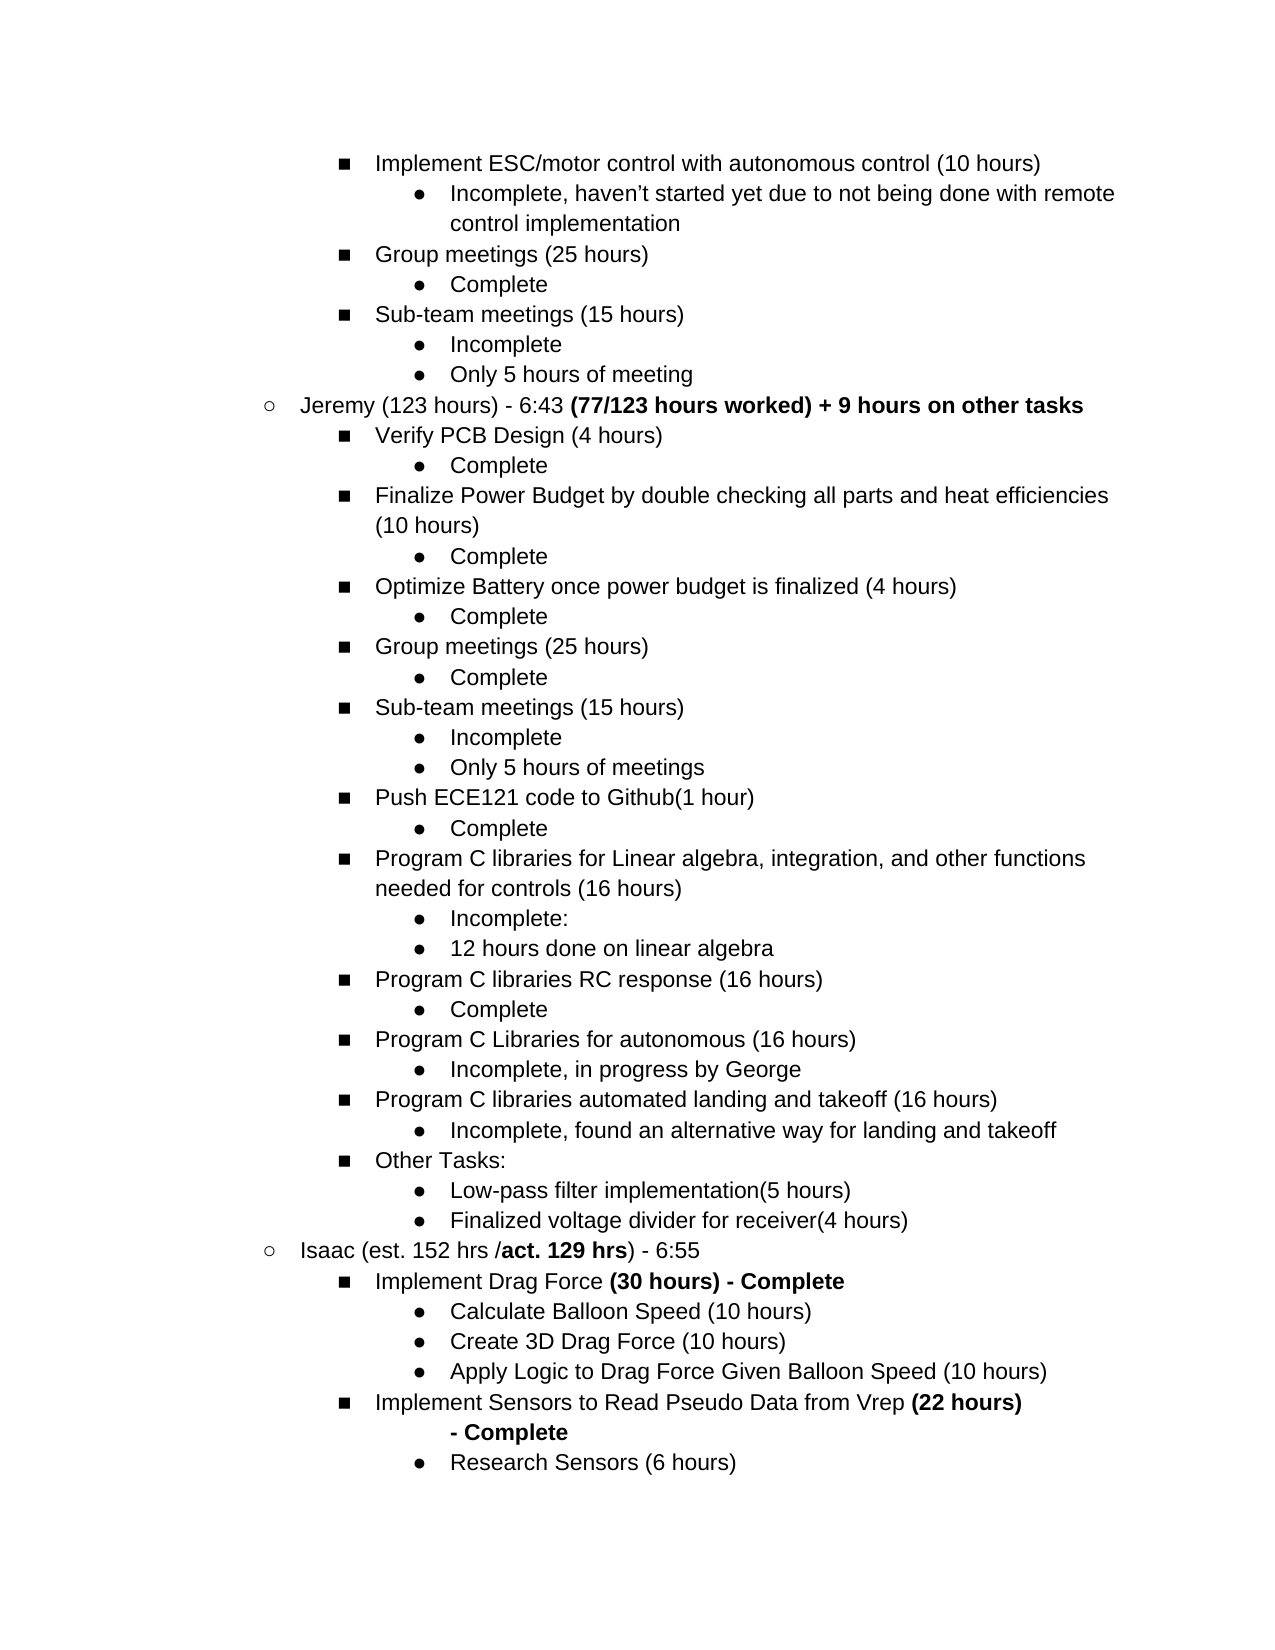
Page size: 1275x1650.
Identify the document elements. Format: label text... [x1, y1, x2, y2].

list Group meetings (25 hours) [337, 241, 1125, 267]
list Research Sensors (6 hours) [412, 1449, 1125, 1475]
list Implement Drag Force (30 hours) - Complete [337, 1268, 1125, 1294]
list Complete [412, 603, 1125, 629]
list Low-pass filter implementation(5 hours) [412, 1177, 1125, 1203]
list Program C libraries for Linear algebra, integration, and other functions needed for controls (16 hours) [337, 845, 1125, 901]
list Finalized voltage divider for receiver(4 hours) [412, 1207, 1125, 1234]
list Program C Libraries for autonomous (16 hours) [337, 1026, 1125, 1052]
list Calculate Balloon Speed (10 hours) [412, 1298, 1125, 1324]
list Incomplete [412, 724, 1125, 750]
list Program C libraries RC response (16 hours) [337, 966, 1125, 992]
list Sub-team meetings (15 hours) [337, 694, 1125, 720]
list Group meetings (25 hours) [337, 633, 1125, 660]
list Implement ESC/motor control with autonomous control (10 hours) [337, 150, 1125, 176]
list Implement Sensors to Read Pseudo Data from Vrep (22 hours) - Complete [337, 1388, 1125, 1445]
list Sub-team meetings (15 hours) [337, 301, 1125, 327]
list Complete [412, 663, 1125, 690]
list Complete [412, 452, 1125, 478]
list Complete [412, 271, 1125, 297]
list Push ECE121 code to Github(1 hour) [337, 784, 1125, 811]
list Verify PCB Design (4 hours) [337, 422, 1125, 448]
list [412, 180, 1125, 237]
list Program C libraries automated landing and takeoff (16 hours) [337, 1086, 1125, 1113]
list Create 3D Drag Force (10 hours) [412, 1328, 1125, 1354]
list Incomplete, found an alternative way for landing and takeoff [412, 1117, 1125, 1143]
list Other Tasks: [337, 1147, 1125, 1173]
list Complete [412, 996, 1125, 1022]
list 12 hours done on linear algebra [412, 935, 1125, 962]
list Complete [412, 543, 1125, 569]
list Incomplete [412, 331, 1125, 358]
list Only 5 hours of meetings [412, 754, 1125, 781]
list Apply Logic to Drag Force Given Balloon Speed (10 hours) [412, 1358, 1125, 1385]
list Incomplete: [412, 905, 1125, 932]
list Incomplete, in progress by George [412, 1056, 1125, 1083]
list Complete [412, 814, 1125, 841]
list Isaac (est. 152 hrs /act. 129 hrs) - 6:55 [262, 1237, 1125, 1264]
list Optimize Battery once power budget is finalized (4 hours) [337, 573, 1125, 599]
list Jeremy (123 hours) - 6:43 (77/123 hours worked) + 9 hours on other tasks [262, 392, 1125, 418]
list Finalize Power Budget by double checking all parts and heat efficiencies (10 hours) [337, 482, 1125, 539]
list Only 5 hours of meeting [412, 361, 1125, 388]
